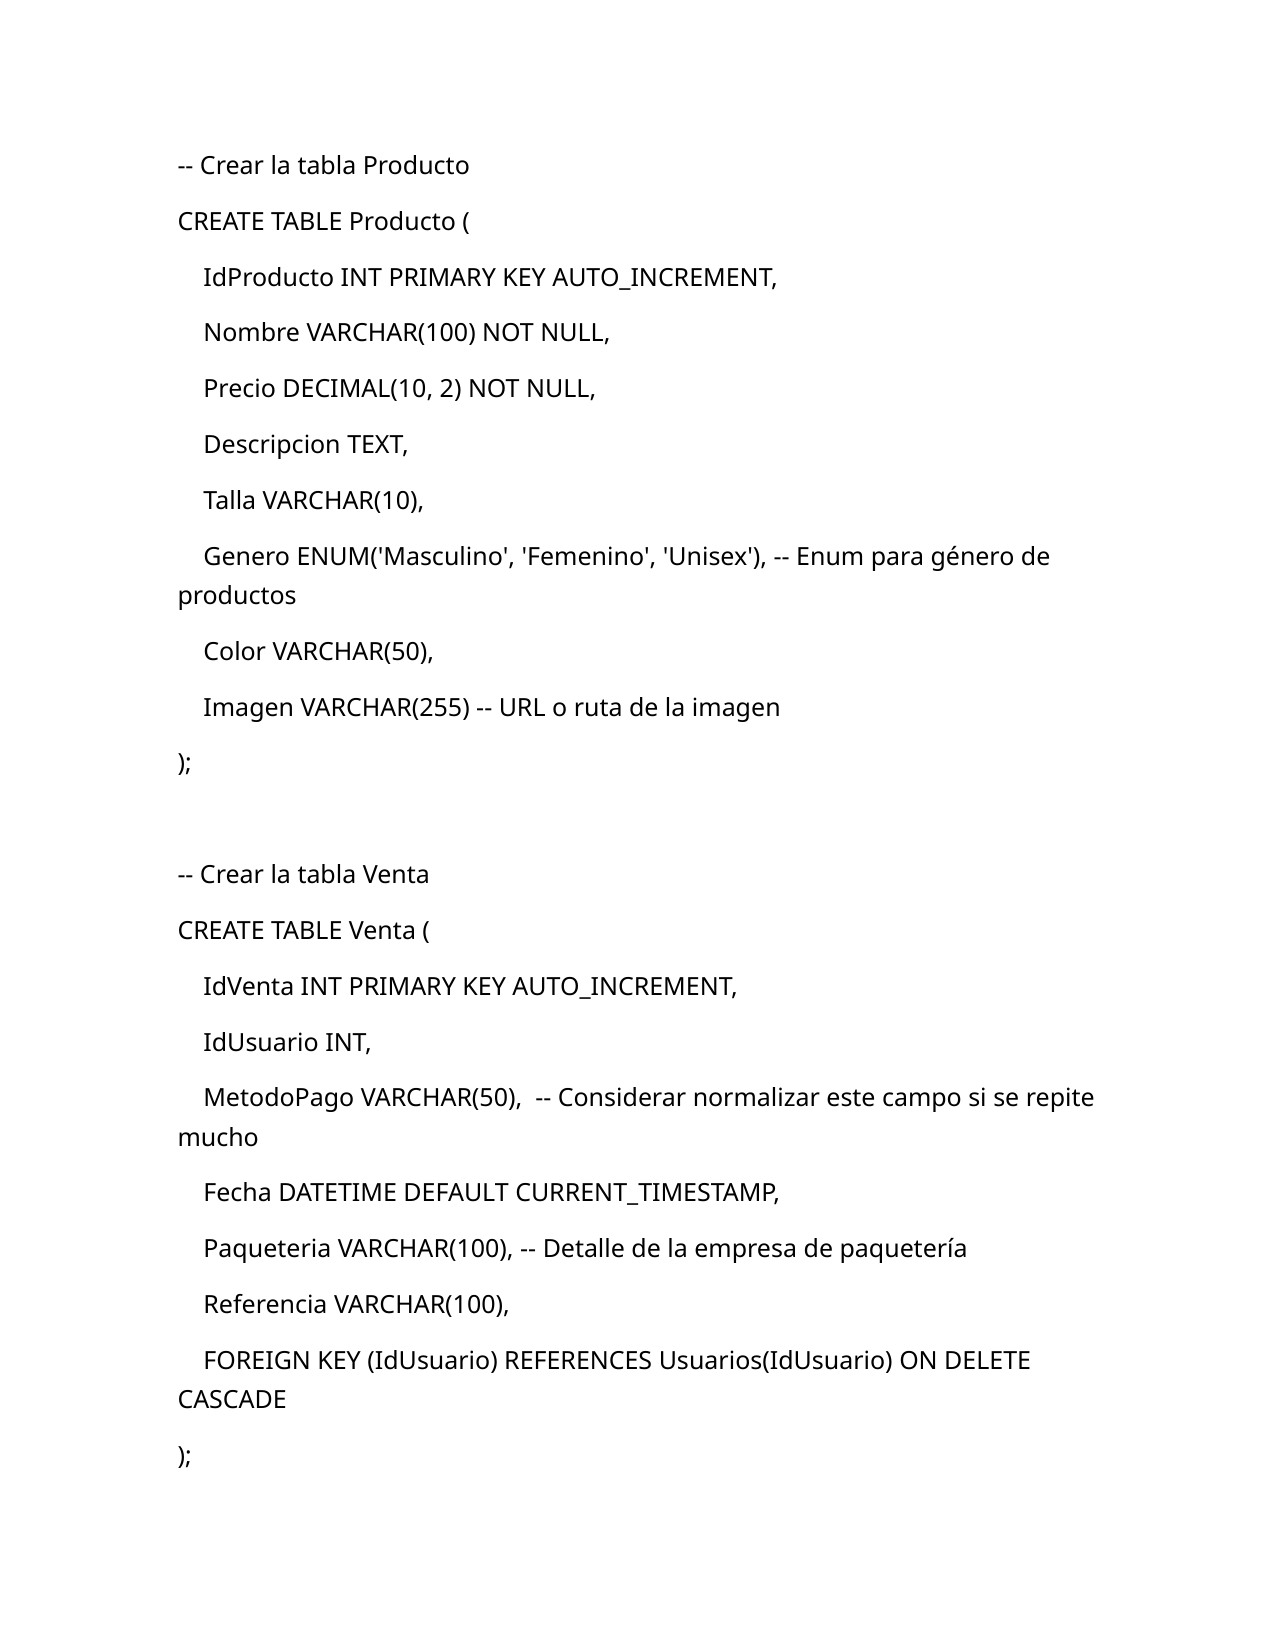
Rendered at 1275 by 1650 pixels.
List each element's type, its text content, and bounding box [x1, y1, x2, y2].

text Referencia VARCHAR(100), [177, 1287, 1098, 1321]
text IdProducto INT PRIMARY KEY AUTO_INCREMENT, [177, 259, 1098, 293]
text FOREIGN KEY (IdUsuario) REFERENCES Usuarios(IdUsuario) ON DELETE CASCADE [177, 1343, 1098, 1416]
text CREATE TABLE Producto ( [177, 203, 1098, 237]
text IdVenta INT PRIMARY KEY AUTO_INCREMENT, [177, 968, 1098, 1002]
text Color VARCHAR(50), [177, 633, 1098, 667]
text Fecha DATETIME DEFAULT CURRENT_TIMESTAMP, [177, 1175, 1098, 1209]
text ); [177, 1438, 1098, 1472]
text Descripcion TEXT, [177, 427, 1098, 461]
text Imagen VARCHAR(255) -- URL o ruta de la imagen [177, 689, 1098, 723]
text MetodoPago VARCHAR(50), -- Considerar normalizar este campo si se repite mucho [177, 1080, 1098, 1153]
text -- Crear la tabla Producto [177, 148, 1098, 182]
text Nombre VARCHAR(100) NOT NULL, [177, 315, 1098, 349]
text Genero ENUM('Masculino', 'Femenino', 'Unisex'), -- Enum para género de productos [177, 538, 1098, 612]
text Paqueteria VARCHAR(100), -- Detalle de la empresa de paquetería [177, 1231, 1098, 1265]
text CREATE TABLE Venta ( [177, 913, 1098, 947]
text Precio DECIMAL(10, 2) NOT NULL, [177, 371, 1098, 405]
text -- Crear la tabla Venta [177, 857, 1098, 891]
text IdUsuario INT, [177, 1024, 1098, 1058]
text ); [177, 745, 1098, 779]
text Talla VARCHAR(10), [177, 483, 1098, 517]
